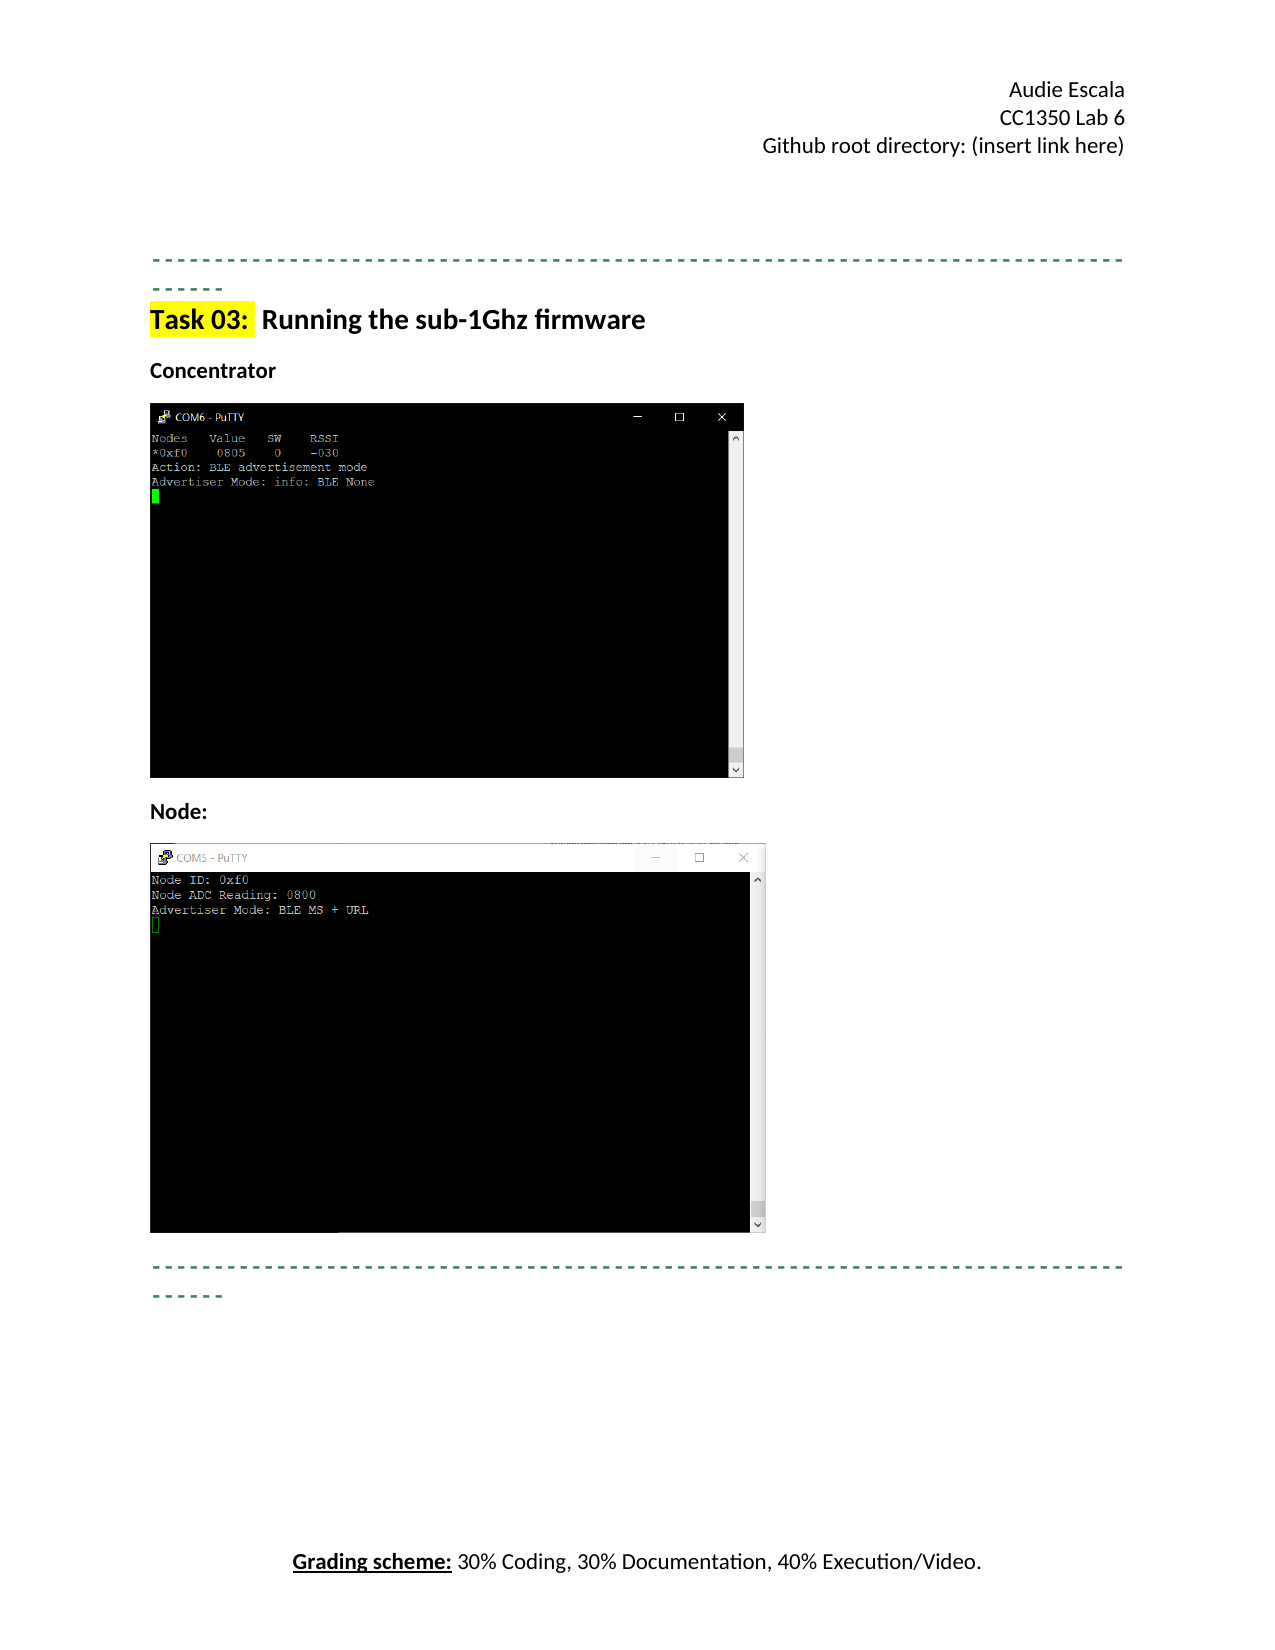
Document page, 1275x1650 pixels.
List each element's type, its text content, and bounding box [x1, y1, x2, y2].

text ------------------------------------------------------------------------------------ [150, 1251, 1125, 1308]
text Concentrator [150, 356, 1125, 384]
text Node: [150, 797, 1125, 825]
text ------------------------------------------------------------------------------------ [150, 244, 1125, 301]
text Task 03: Running the sub-1Ghz firmware [255, 301, 1125, 337]
picture [150, 843, 766, 1233]
picture [150, 403, 744, 778]
